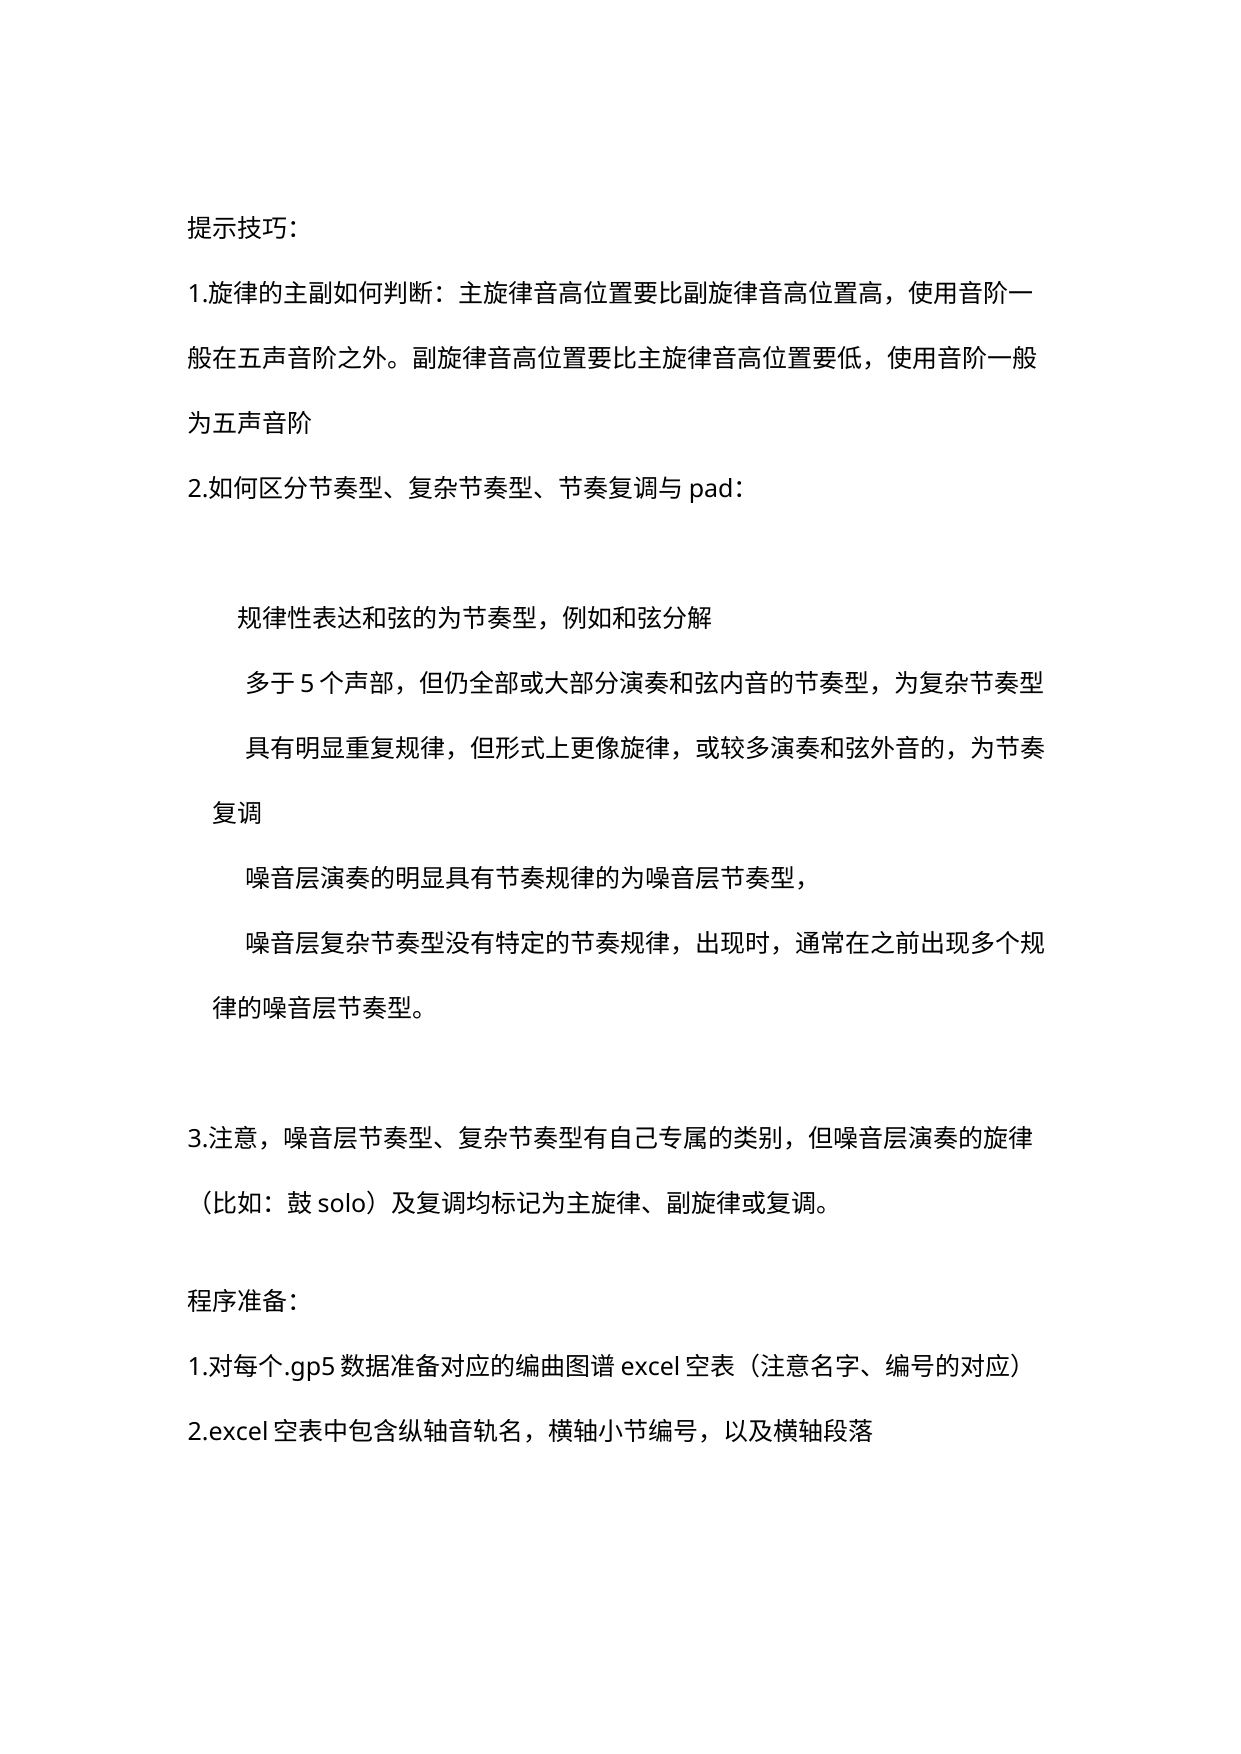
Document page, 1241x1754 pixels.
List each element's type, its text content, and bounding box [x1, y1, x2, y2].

text 3.注意，噪音层节奏型、复杂节奏型有自己专属的类别，但噪音层演奏的旋律（比如：鼓solo）及复调均标记为主旋律、副旋律或复调。 [187, 1104, 1053, 1234]
text 提示技巧： [187, 194, 1053, 259]
text 具有明显重复规律，但形式上更像旋律，或较多演奏和弦外音的，为节奏复调 [212, 714, 1053, 844]
text 2.excel空表中包含纵轴音轨名，横轴小节编号，以及横轴段落 [187, 1397, 1053, 1462]
text 程序准备： [187, 1267, 1053, 1332]
text 噪音层复杂节奏型没有特定的节奏规律，出现时，通常在之前出现多个规律的噪音层节奏型。 [212, 909, 1053, 1039]
text 1.旋律的主副如何判断：主旋律音高位置要比副旋律音高位置高，使用音阶一般在五声音阶之外。副旋律音高位置要比主旋律音高位置要低，使用音阶一般为五声音阶 [187, 259, 1053, 454]
text 规律性表达和弦的为节奏型，例如和弦分解 [237, 584, 1053, 649]
text 1.对每个.gp5数据准备对应的编曲图谱excel空表（注意名字、编号的对应） [187, 1332, 1053, 1397]
text 噪音层演奏的明显具有节奏规律的为噪音层节奏型， [212, 844, 1053, 909]
text 2.如何区分节奏型、复杂节奏型、节奏复调与pad： [187, 454, 1053, 519]
text 多于5个声部，但仍全部或大部分演奏和弦内音的节奏型，为复杂节奏型 [212, 649, 1053, 714]
